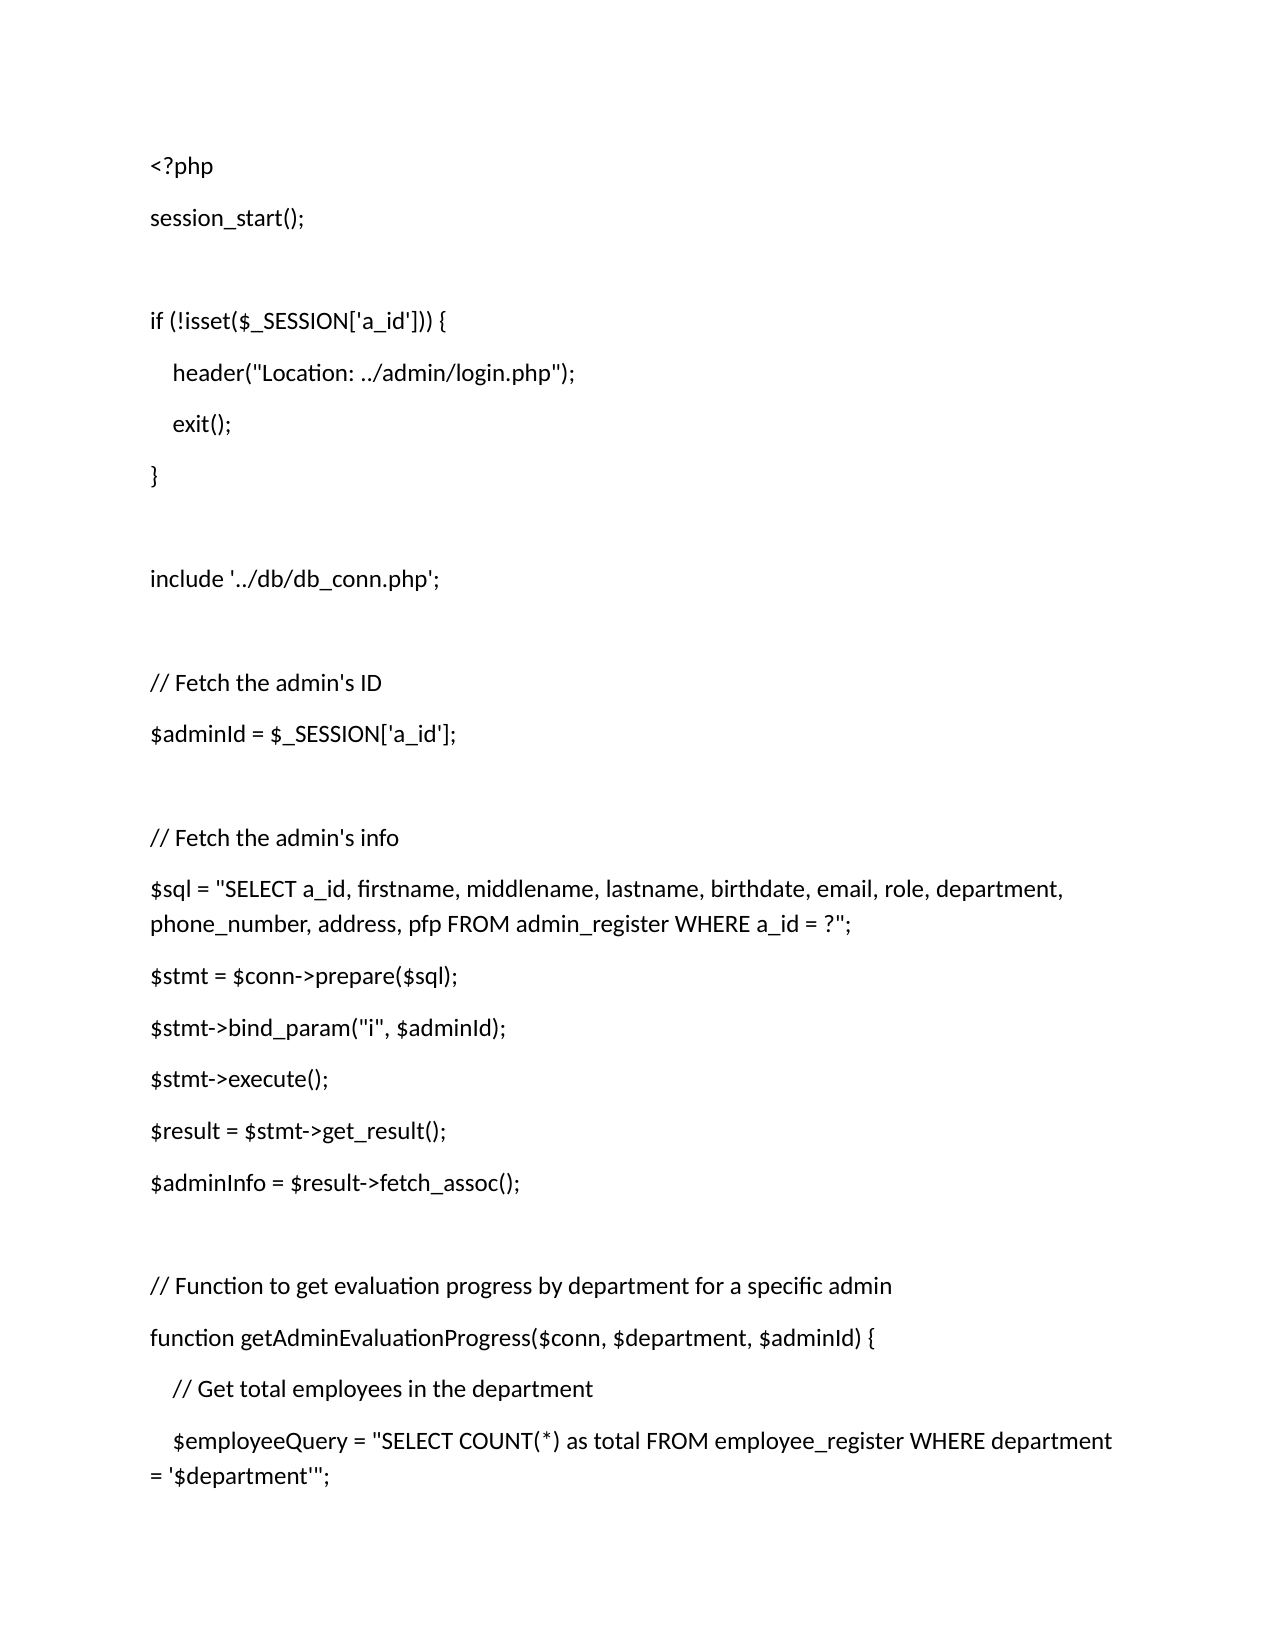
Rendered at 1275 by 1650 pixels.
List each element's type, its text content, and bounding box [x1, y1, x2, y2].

text include '../db/db_conn.php'; [150, 563, 1125, 594]
text $result = $stmt->get_result(); [150, 1115, 1125, 1146]
text $adminId = $_SESSION['a_id']; [150, 718, 1125, 749]
text <?php [150, 150, 1125, 181]
text $stmt->execute(); [150, 1063, 1125, 1094]
text // Fetch the admin's ID [150, 667, 1125, 697]
text $stmt = $conn->prepare($sql); [150, 960, 1125, 991]
text header("Location: ../admin/login.php"); [150, 357, 1125, 387]
text if (!isset($_SESSION['a_id'])) { [150, 305, 1125, 336]
text $stmt->bind_param("i", $adminId); [150, 1012, 1125, 1042]
text // Get total employees in the department [150, 1373, 1125, 1404]
text } [150, 460, 1125, 491]
text $sql = "SELECT a_id, firstname, middlename, lastname, birthdate, email, role, department, phone_number, address, pfp FROM admin_register WHERE a_id = ?"; [150, 873, 1125, 939]
text $adminInfo = $result->fetch_assoc(); [150, 1167, 1125, 1197]
text function getAdminEvaluationProgress($conn, $department, $adminId) { [150, 1322, 1125, 1352]
text // Function to get evaluation progress by department for a specific admin [150, 1270, 1125, 1301]
text exit(); [150, 408, 1125, 439]
text $employeeQuery = "SELECT COUNT(*) as total FROM employee_register WHERE department = '$department'"; [150, 1425, 1125, 1491]
text // Fetch the admin's info [150, 822, 1125, 852]
text session_start(); [150, 202, 1125, 232]
